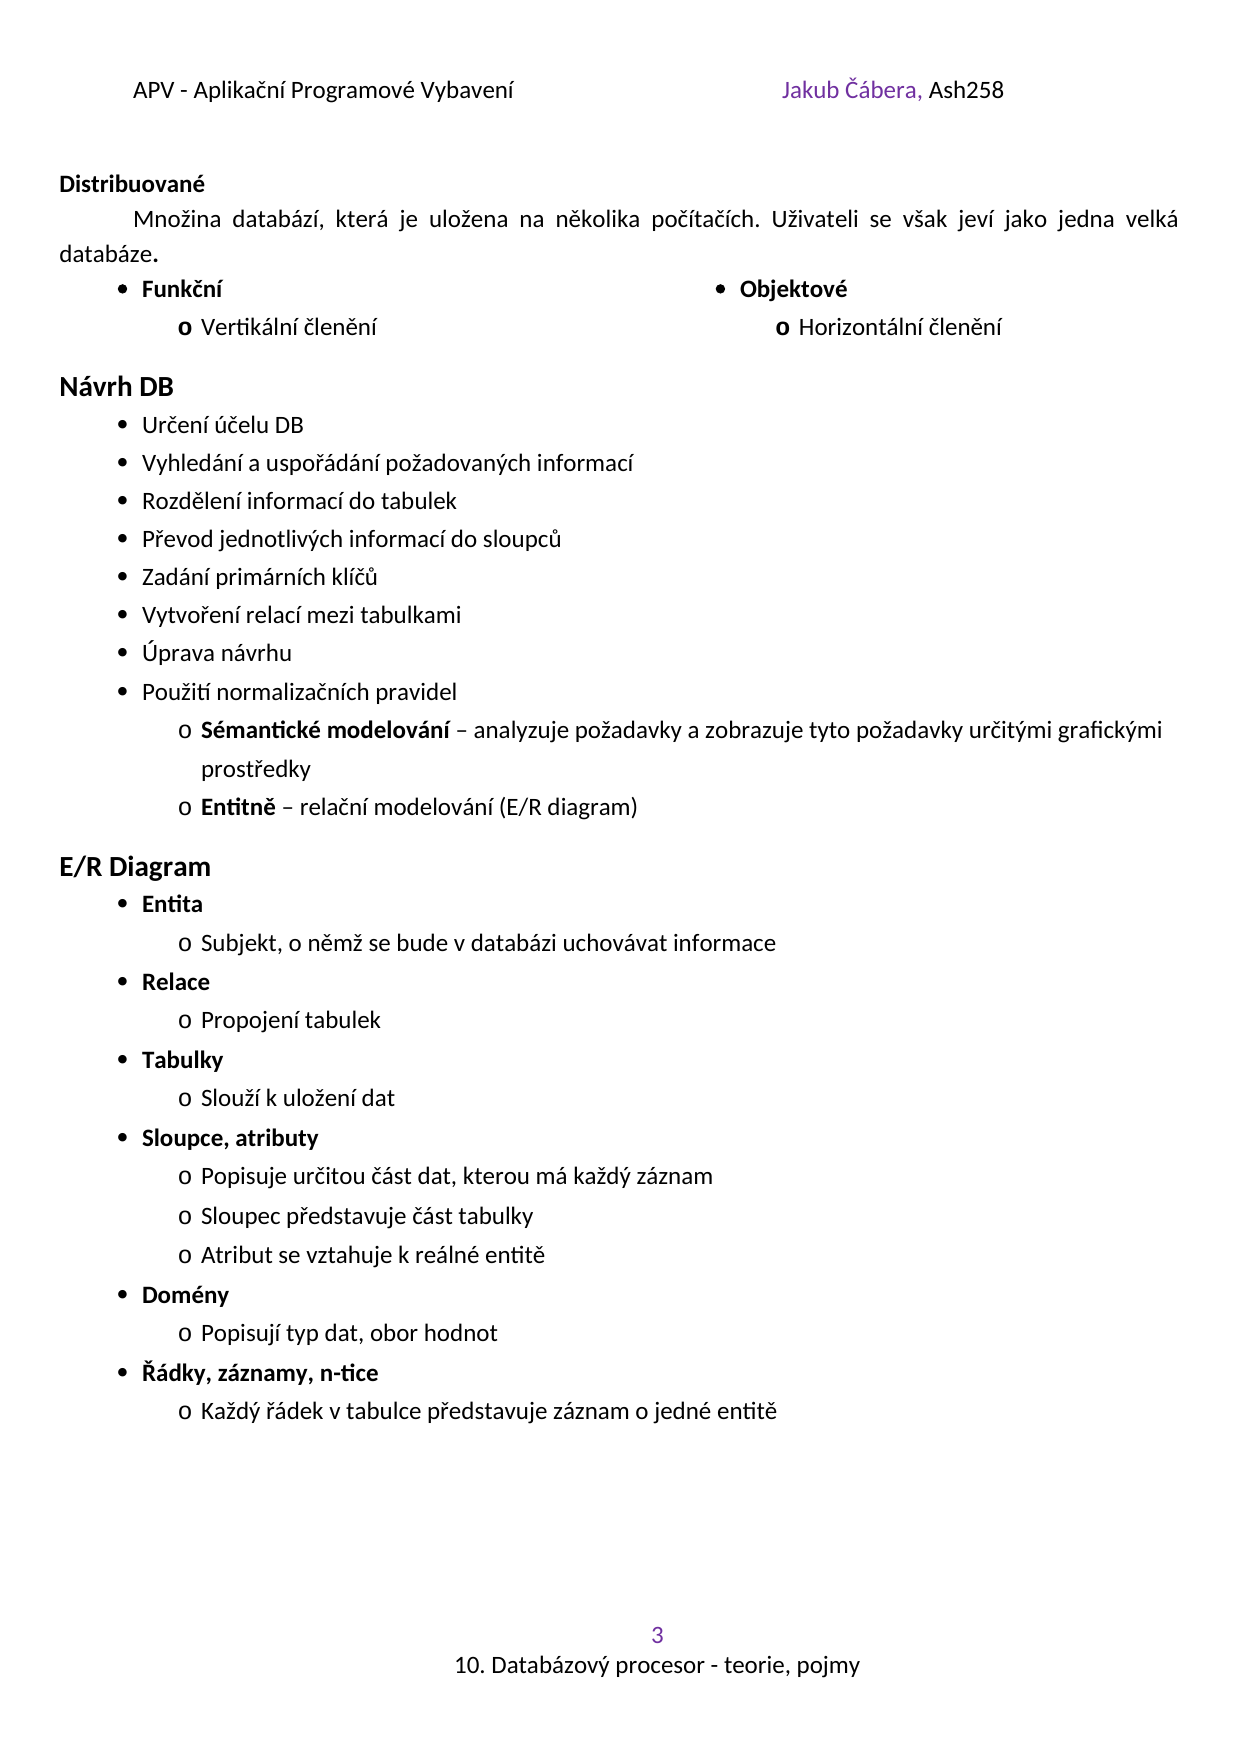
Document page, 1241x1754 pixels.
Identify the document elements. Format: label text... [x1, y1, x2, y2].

list Každý řádek v tabulce představuje záznam o jedné entitě [177, 1395, 1181, 1427]
list Vyhledání a uspořádání požadovaných informací [118, 447, 1181, 477]
list Úprava návrhu [118, 638, 1181, 668]
text Množina databází, která je uložena na několika počítačích. Uživateli se však jeví jako jedna velká databáze. [59, 203, 1181, 269]
subtitle Distribuované [59, 168, 1181, 199]
list Propojení tabulek [177, 1004, 1181, 1036]
list Vertikální členění [177, 312, 583, 343]
subtitle Návrh DB [59, 368, 1181, 403]
list Funkční [118, 273, 583, 304]
list Popisuje určitou část dat, kterou má každý záznam [177, 1160, 1181, 1192]
list Převod jednotlivých informací do sloupců [118, 523, 1181, 554]
list Určení účelu DB [118, 409, 1181, 439]
list Vytvoření relací mezi tabulkami [118, 599, 1181, 630]
list Subjekt, o němž se bude v databázi uchovávat informace [177, 927, 1181, 958]
list Entita [118, 889, 1181, 919]
list Použití normalizačních pravidel [118, 676, 1181, 706]
subtitle E/R Diagram [59, 848, 1181, 883]
list Slouží k uložení dat [177, 1082, 1181, 1114]
list Rozdělení informací do tabulek [118, 485, 1181, 516]
list Entitně – relační modelování (E/R diagram) [177, 791, 1181, 823]
list Sémantické modelování – analyzuje požadavky a zobrazuje tyto požadavky určitými grafickými prostředky [177, 714, 1181, 784]
list Řádky, záznamy, n-tice [118, 1357, 1181, 1388]
list Sloupce, atributy [118, 1122, 1181, 1153]
list Relace [118, 966, 1181, 997]
list Horizontální členění [775, 312, 1181, 343]
list Tabulky [118, 1044, 1181, 1075]
list Domény [118, 1279, 1181, 1310]
list Objektové [716, 273, 1181, 304]
list Atribut se vztahuje k reálné entitě [177, 1239, 1181, 1271]
list Zadání primárních klíčů [118, 561, 1181, 592]
list Sloupec představuje část tabulky [177, 1200, 1181, 1232]
list Popisují typ dat, obor hodnot [177, 1317, 1181, 1349]
